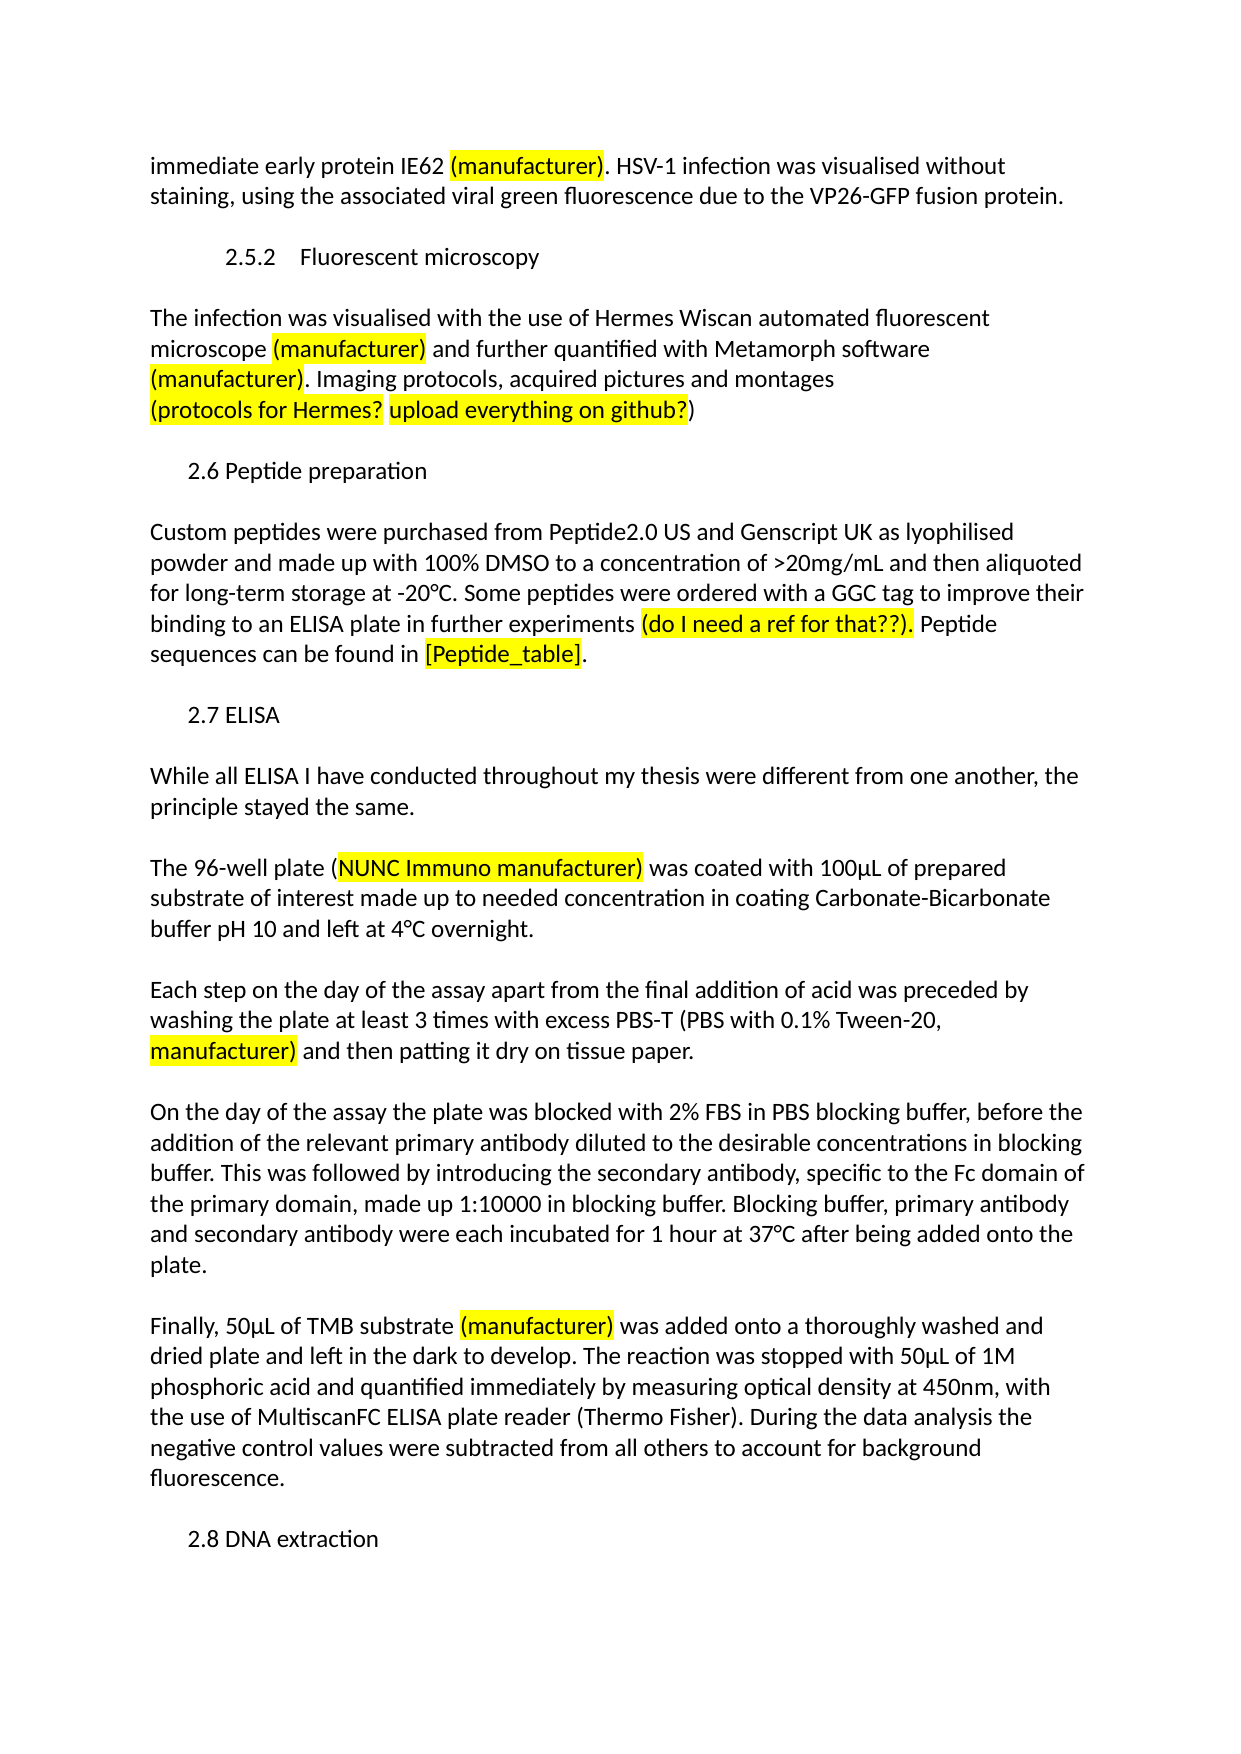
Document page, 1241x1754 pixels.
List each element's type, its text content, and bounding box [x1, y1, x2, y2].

text The 96-well plate (NUNC Immuno manufacturer) was coated with 100µL of prepared substrate of interest made up to needed concentration in coating Carbonate-Bicarbonate buffer pH 10 and left at 4°C overnight. [150, 852, 1090, 943]
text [150, 150, 1090, 211]
text On the day of the assay the plate was blocked with 2% FBS in PBS blocking buffer, before the addition of the relevant primary antibody diluted to the desirable concentrations in blocking buffer. This was followed by introducing the secondary antibody, specific to the Fc domain of the primary domain, made up 1:10000 in blocking buffer. Blocking buffer, primary antibody and secondary antibody were each incubated for 1 hour at 37°C after being added onto the plate. [150, 1096, 1090, 1279]
text (protocols for Hermes? upload everything on github?) [688, 394, 1090, 425]
text Each step on the day of the assay apart from the final addition of acid was preceded by washing the plate at least 3 times with excess PBS-T (PBS with 0.1% Tween-20, manufacturer) and then patting it dry on tissue paper. [150, 974, 1090, 1066]
text The infection was visualised with the use of Hermes Wiscan automated fluorescent microscope (manufacturer) and further quantified with Metamorph software (manufacturer). Imaging protocols, acquired pictures and montages [150, 303, 1090, 394]
list DNA extraction [187, 1523, 1090, 1554]
text Custom peptides were purchased from Peptide2.0 US and Genscript UK as lyophilised powder and made up with 100% DMSO to a concentration of >20mg/mL and then aliquoted for long-term storage at -20°C. Some peptides were ordered with a GGC tag to improve their binding to an ELISA plate in further experiments (do I need a ref for that??). Peptide sequences can be found in [Peptide_table]. [150, 516, 1090, 669]
list Peptide preparation [187, 455, 1090, 486]
text While all ELISA I have conducted throughout my thesis were different from one another, the principle stayed the same. [150, 760, 1090, 821]
list Fluorescent microscopy [225, 242, 1090, 272]
text Finally, 50µL of TMB substrate (manufacturer) was added onto a thoroughly washed and dried plate and left in the dark to develop. The reaction was stopped with 50µL of 1M phosphoric acid and quantified immediately by measuring optical density at 450nm, with the use of MultiscanFC ELISA plate reader (Thermo Fisher). During the data analysis the negative control values were subtracted from all others to account for background fluorescence. [150, 1310, 1090, 1493]
list ELISA [187, 699, 1090, 730]
